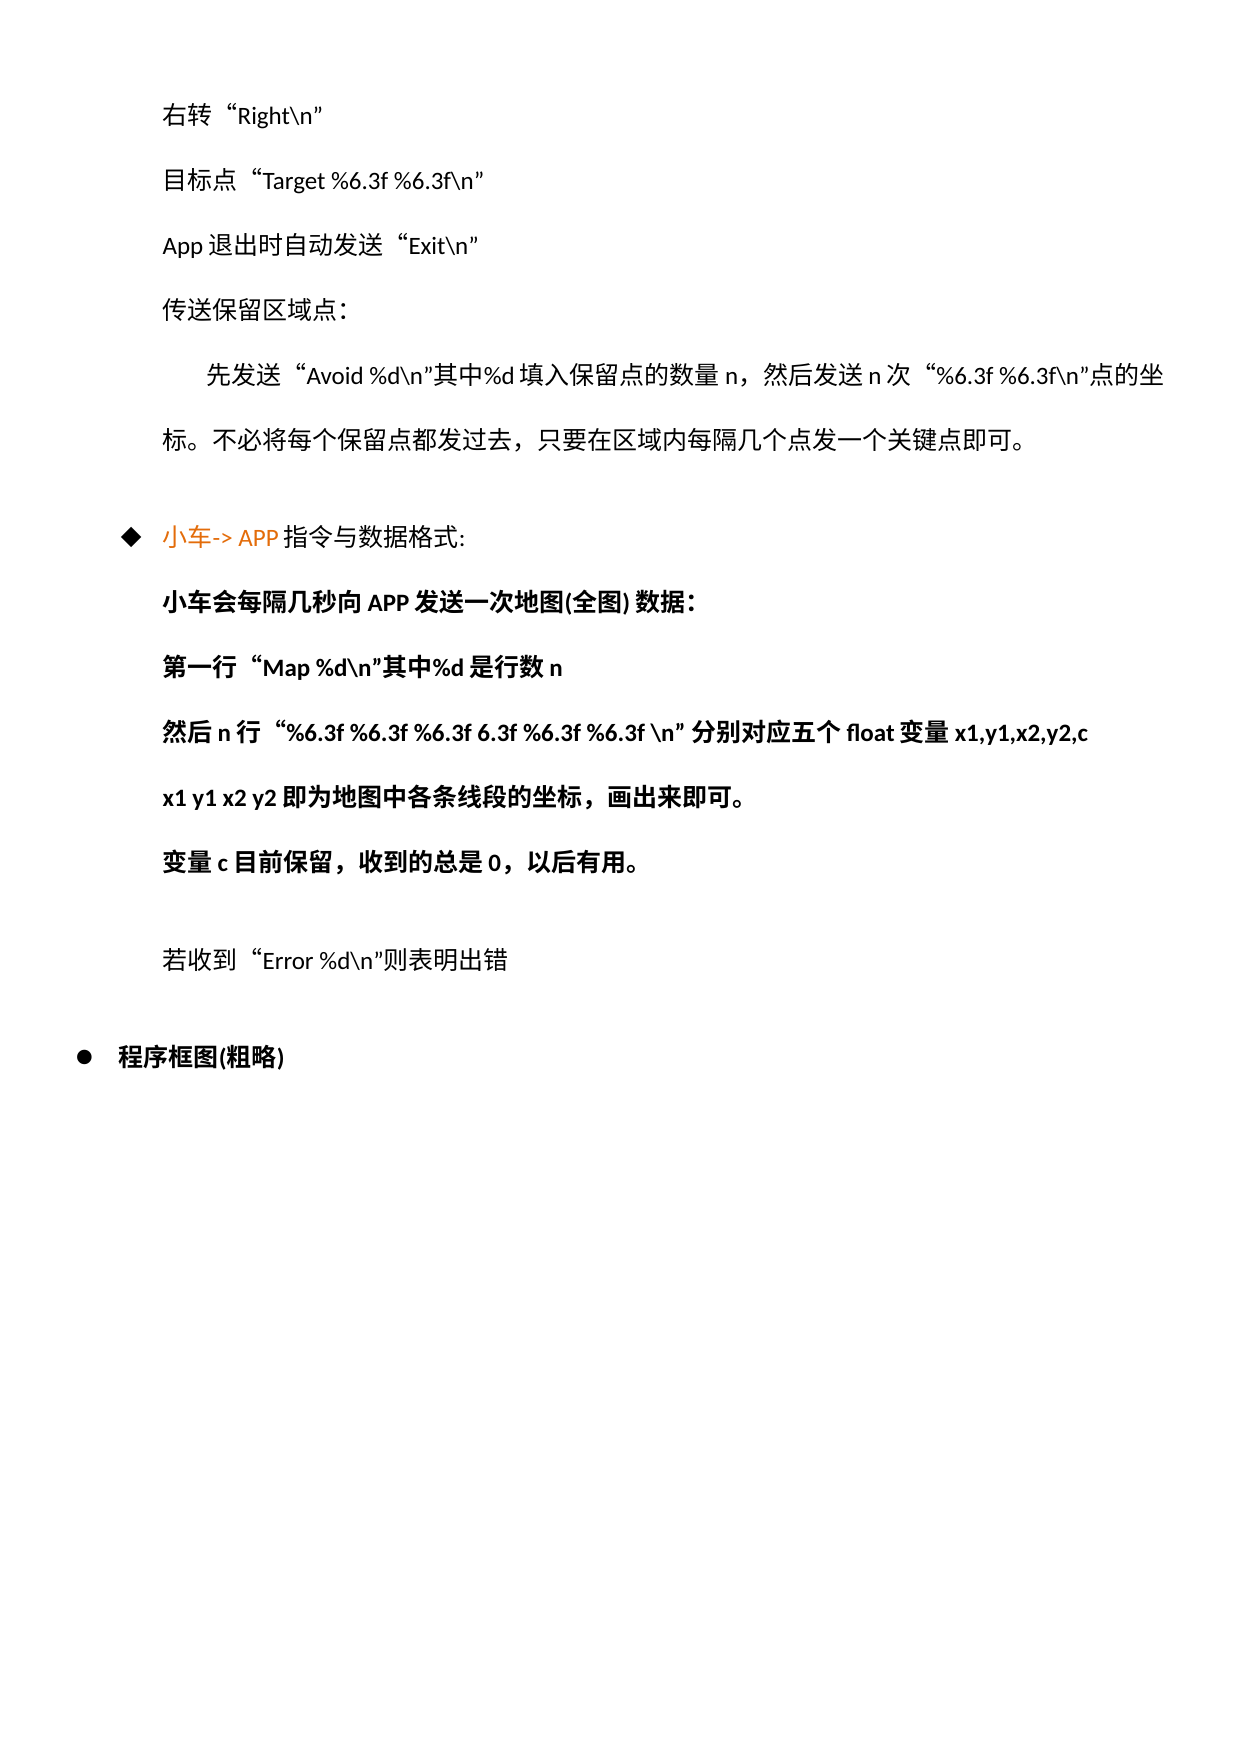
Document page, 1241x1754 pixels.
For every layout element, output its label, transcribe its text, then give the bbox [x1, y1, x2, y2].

text 先发送“Avoid %d\n”其中%d填入保留点的数量n，然后发送n次“%6.3f %6.3f\n”点的坐标。不必将每个保留点都发过去，只要在区域内每隔几个点发一个关键点即可。 [162, 341, 1165, 471]
text App退出时自动发送“Exit\n” [162, 211, 1165, 276]
list x1 y1 x2 y2即为地图中各条线段的坐标，画出来即可。 [162, 763, 1165, 828]
list 小车会每隔几秒向APP发送一次地图(全图) 数据： [162, 568, 1165, 633]
text 右转“Right\n” [162, 81, 1165, 146]
list 小车-> APP指令与数据格式: [119, 503, 1165, 568]
list 第一行“Map %d\n”其中%d是行数n [162, 633, 1165, 698]
list 若收到“Error %d\n”则表明出错 [162, 926, 1165, 991]
list 程序框图(粗略) [75, 1023, 1165, 1088]
text 目标点“Target %6.3f %6.3f\n” [162, 146, 1165, 211]
list 变量c目前保留，收到的总是0，以后有用。 [162, 828, 1165, 893]
text 传送保留区域点： [162, 276, 1165, 341]
list 然后n行“%6.3f %6.3f %6.3f 6.3f %6.3f %6.3f \n” 分别对应五个float变量x1,y1,x2,y2,c [162, 698, 1165, 763]
